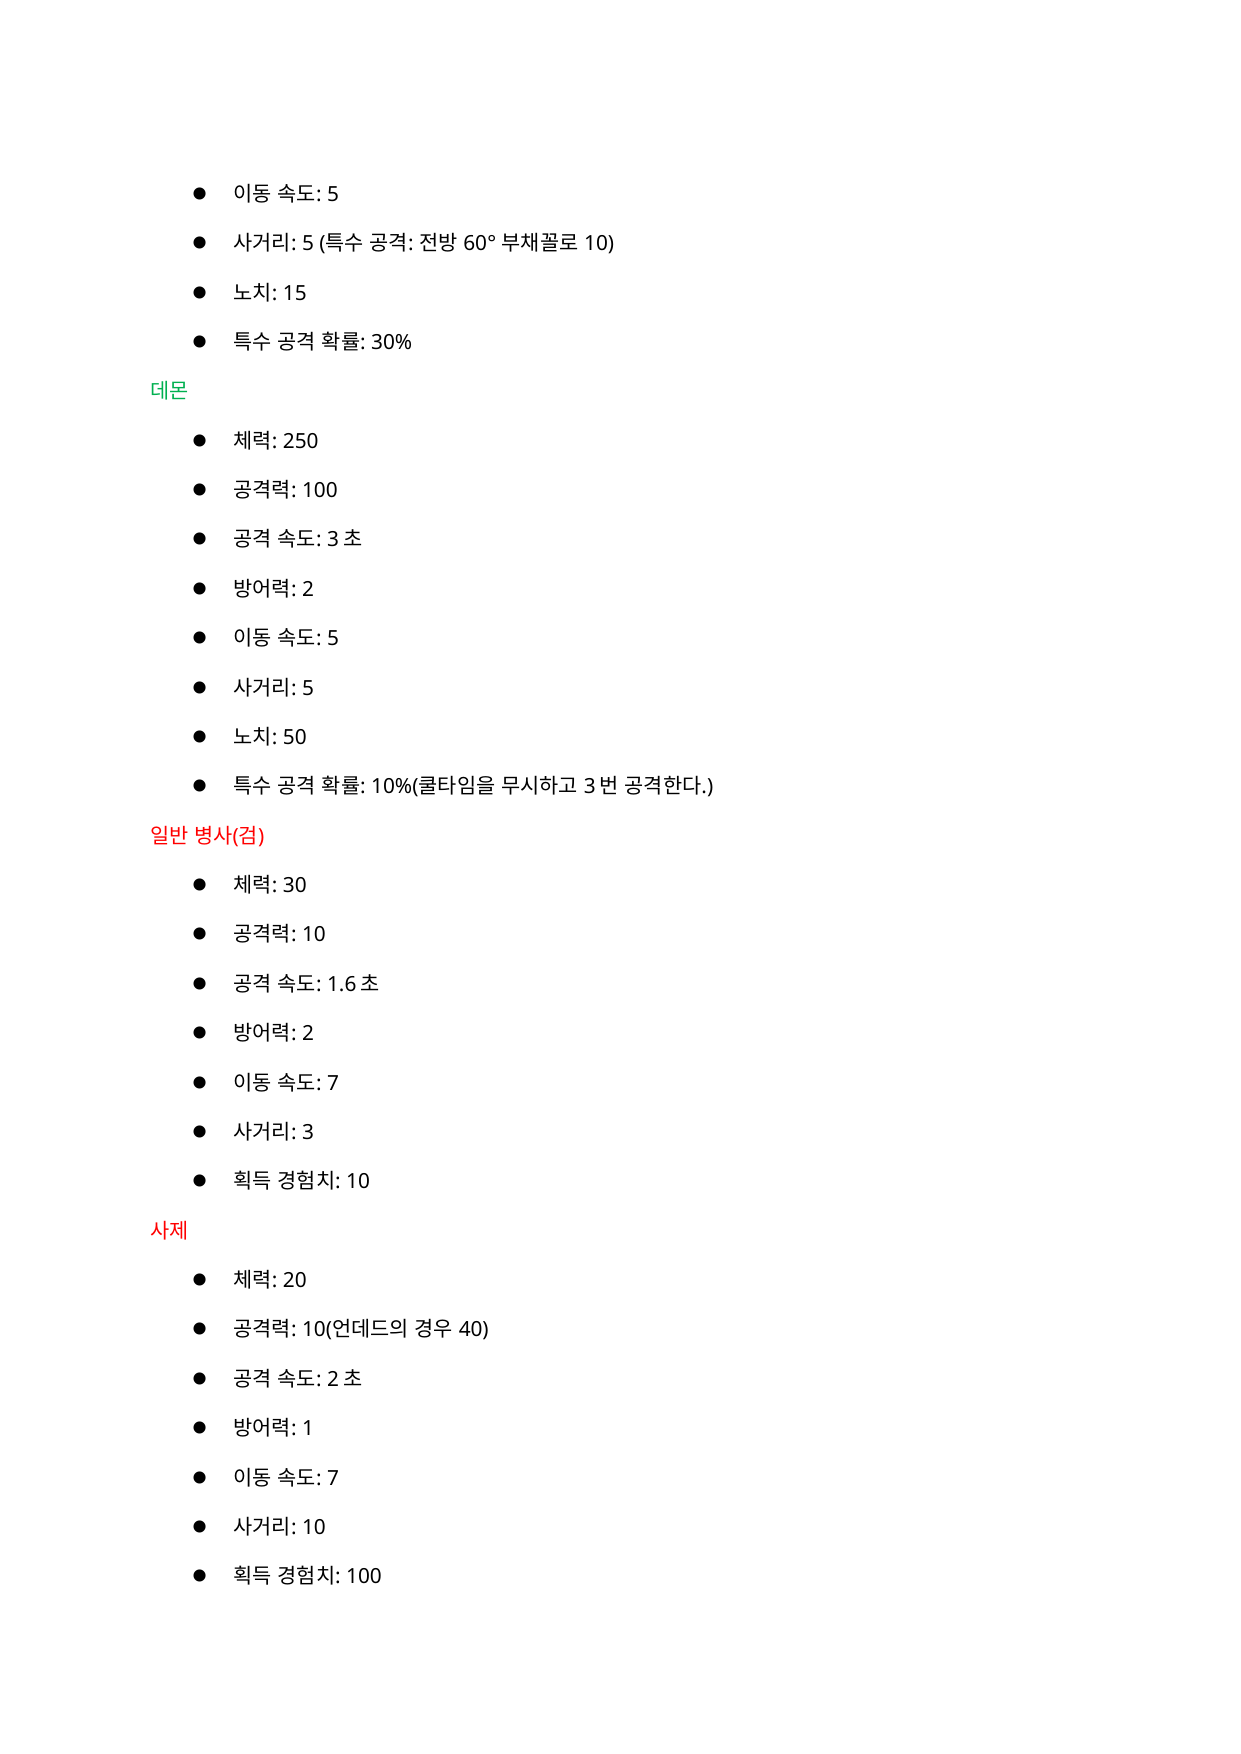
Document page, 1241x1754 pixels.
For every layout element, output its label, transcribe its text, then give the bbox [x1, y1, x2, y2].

list 공격력: 10(언데드의 경우 40) [192, 1313, 1090, 1343]
list 공격 속도: 1.6초 [192, 967, 1090, 997]
list 체력: 30 [192, 868, 1090, 899]
list 노치: 15 [192, 276, 1090, 306]
list 방어력: 2 [192, 572, 1090, 602]
list 체력: 20 [192, 1263, 1090, 1293]
list 이동 속도: 5 [192, 177, 1090, 207]
list 공격 속도: 2초 [192, 1362, 1090, 1392]
list 획득 경험치: 100 [192, 1559, 1090, 1590]
list 사거리: 10 [192, 1510, 1090, 1540]
text 일반 병사(검) [150, 819, 1090, 849]
list 사거리: 5 [192, 671, 1090, 701]
list 방어력: 2 [192, 1016, 1090, 1047]
list 공격력: 100 [192, 473, 1090, 504]
list 이동 속도: 5 [192, 621, 1090, 652]
list 공격 속도: 3초 [192, 523, 1090, 553]
list 이동 속도: 7 [192, 1461, 1090, 1491]
list 공격력: 10 [192, 918, 1090, 948]
list 특수 공격 확률: 30% [192, 325, 1090, 356]
text 사제 [150, 1214, 1090, 1244]
text 데몬 [150, 375, 1090, 405]
list 노치: 50 [192, 720, 1090, 751]
list 방어력: 1 [192, 1411, 1090, 1442]
list 이동 속도: 7 [192, 1066, 1090, 1096]
list 사거리: 3 [192, 1115, 1090, 1146]
list 획득 경험치: 10 [192, 1164, 1090, 1195]
list 사거리: 5 (특수 공격: 전방 60° 부채꼴로 10) [192, 227, 1090, 257]
list 특수 공격 확률: 10%(쿨타임을 무시하고 3번 공격한다.) [192, 769, 1090, 800]
list 체력: 250 [192, 424, 1090, 454]
